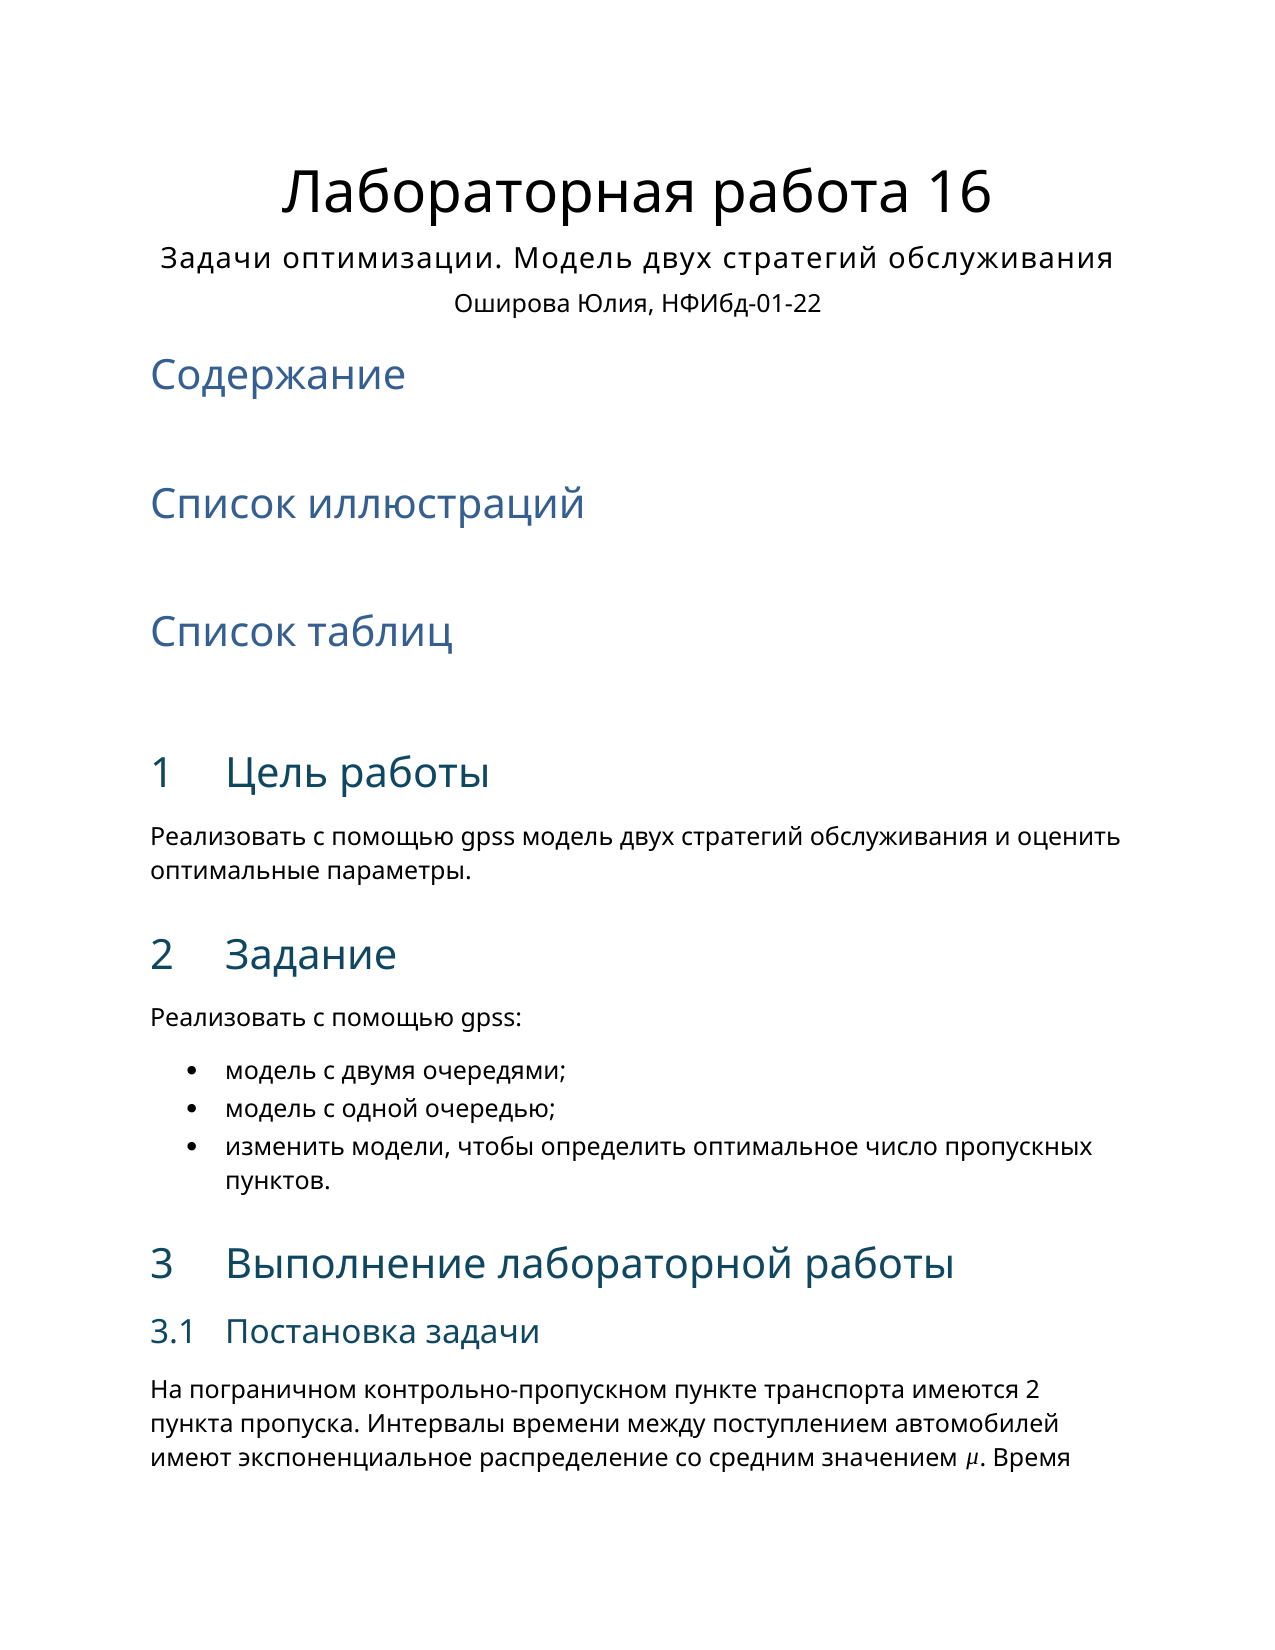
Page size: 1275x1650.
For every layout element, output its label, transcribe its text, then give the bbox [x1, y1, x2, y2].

subtitle Задачи оптимизации. Модель двух стратегий обслуживания [150, 238, 1125, 277]
list модель с двумя очередями; [187, 1053, 1125, 1087]
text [150, 1372, 1125, 1474]
list изменить модели, чтобы определить оптимальное число пропускных пунктов. [187, 1128, 1125, 1197]
subtitle 1 Цель работы [150, 743, 1125, 800]
subtitle 2 Задание [150, 924, 1125, 981]
text Реализовать с помощью gpss: [150, 1000, 1125, 1034]
title Лабораторная работа 16 [150, 150, 1125, 229]
list модель с одной очередью; [187, 1091, 1125, 1125]
text Оширова Юлия, НФИбд-01-22 [150, 286, 1125, 320]
subtitle 3.1 Постановка задачи [150, 1307, 1125, 1353]
text Реализовать с помощью gpss модель двух стратегий обслуживания и оценить оптимальные параметры. [150, 819, 1125, 887]
subtitle 3 Выполнение лабораторной работы [150, 1234, 1125, 1291]
